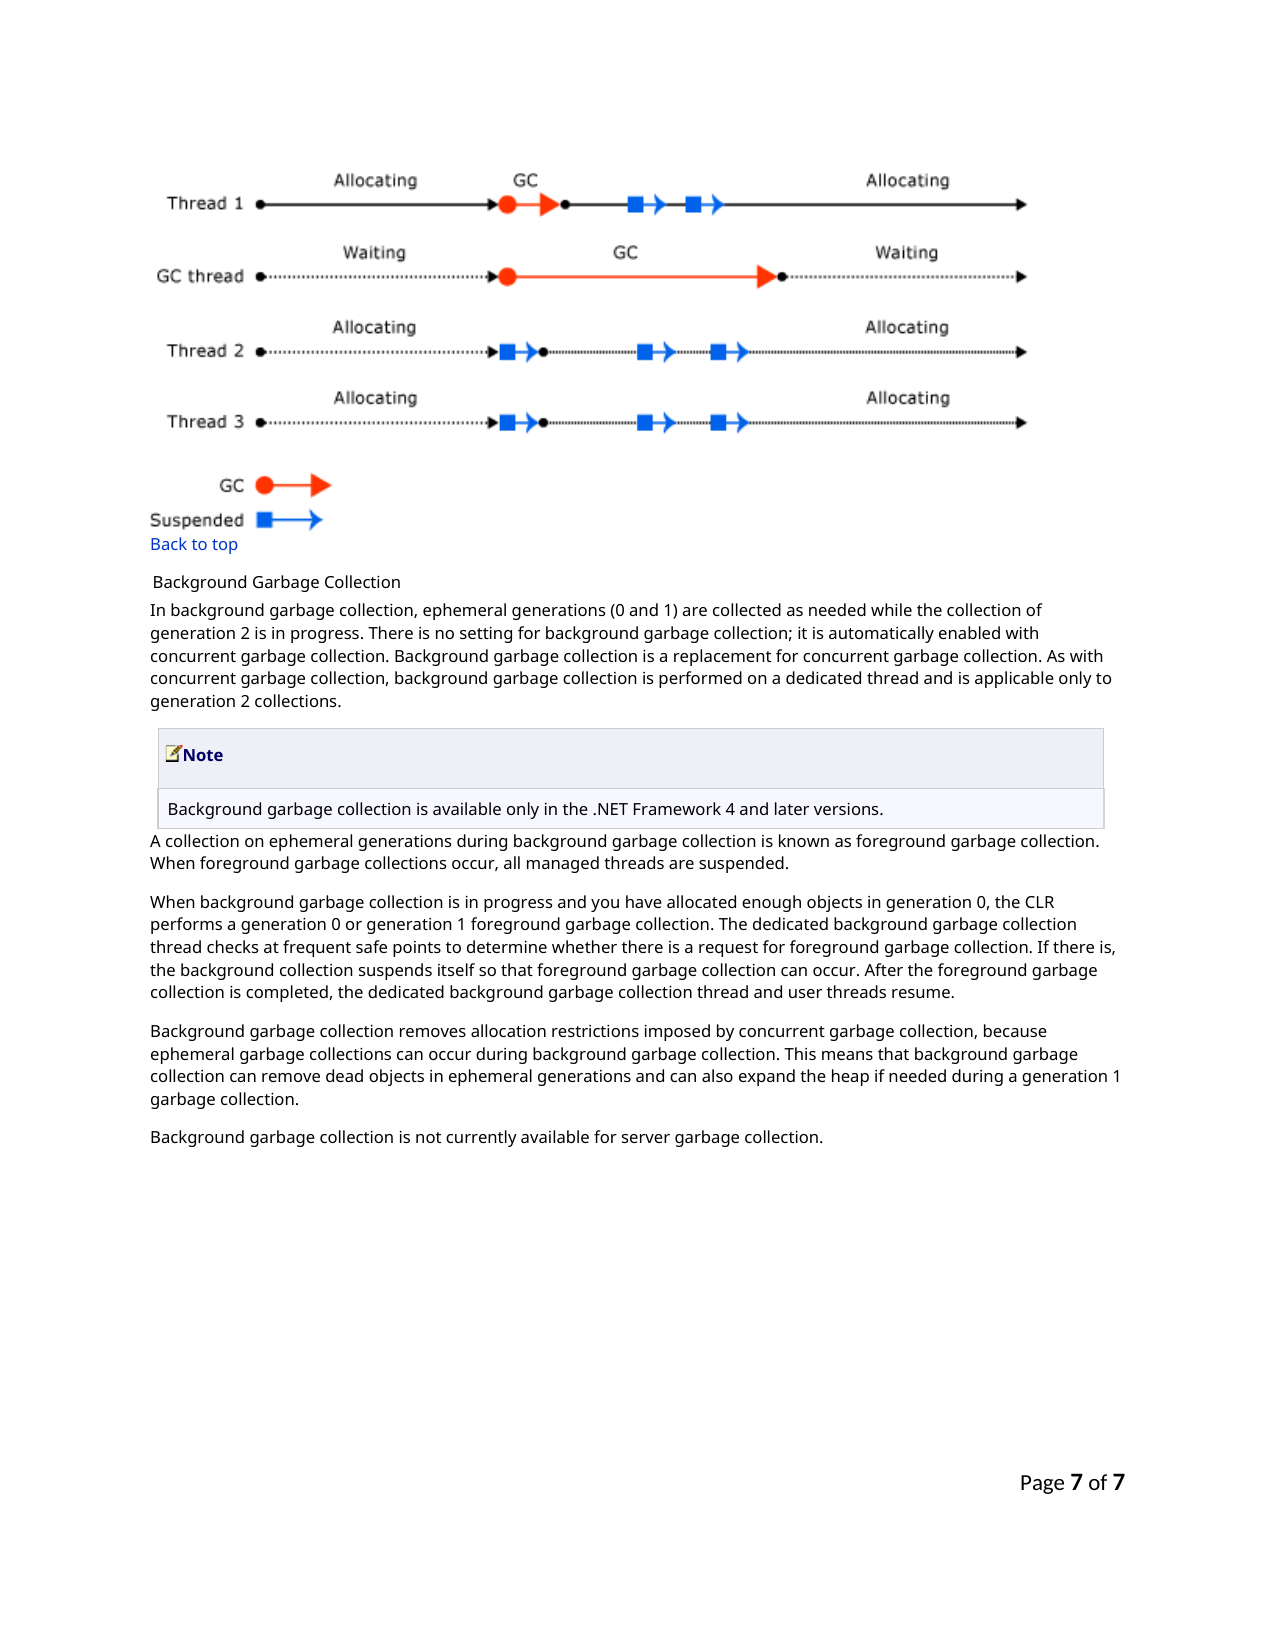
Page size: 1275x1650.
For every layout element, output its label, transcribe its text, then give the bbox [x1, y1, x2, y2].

text Back to top [150, 532, 1125, 555]
text A collection on ephemeral generations during background garbage collection is known as foreground garbage collection. When foreground garbage collections occur, all managed threads are suspended. [150, 829, 1125, 874]
picture [150, 172, 1028, 533]
text When background garbage collection is in progress and you have allocated enough objects in generation 0, the CLR performs a generation 0 or generation 1 foreground garbage collection. The dedicated background garbage collection thread checks at frequent safe points to determine whether there is a request for foreground garbage collection. If there is, the background collection suspends itself so that foreground garbage collection can occur. After the foreground garbage collection is completed, the dedicated background garbage collection thread and user threads resume. [150, 890, 1125, 1004]
table_header Note [159, 729, 1103, 788]
text Background Garbage Collection [150, 571, 1125, 599]
text Background garbage collection is not currently available for server garbage collection. [150, 1126, 1125, 1148]
table_cell Background garbage collection is available only in the .NET Framework 4 and later versions. [159, 789, 1103, 828]
text In background garbage collection, ephemeral generations (0 and 1) are collected as needed while the collection of generation 2 is in progress. There is no setting for background garbage collection; it is automatically enabled with concurrent garbage collection. Background garbage collection is a replacement for concurrent garbage collection. As with concurrent garbage collection, background garbage collection is performed on a dedicated thread and is applicable only to generation 2 collections. [150, 599, 1125, 712]
text Background garbage collection removes allocation restrictions imposed by concurrent garbage collection, because ephemeral garbage collections can occur during background garbage collection. This means that background garbage collection can remove dead objects in ephemeral generations and can also expand the heap if needed during a generation 1 garbage collection. [150, 1019, 1125, 1110]
picture [165, 745, 183, 762]
